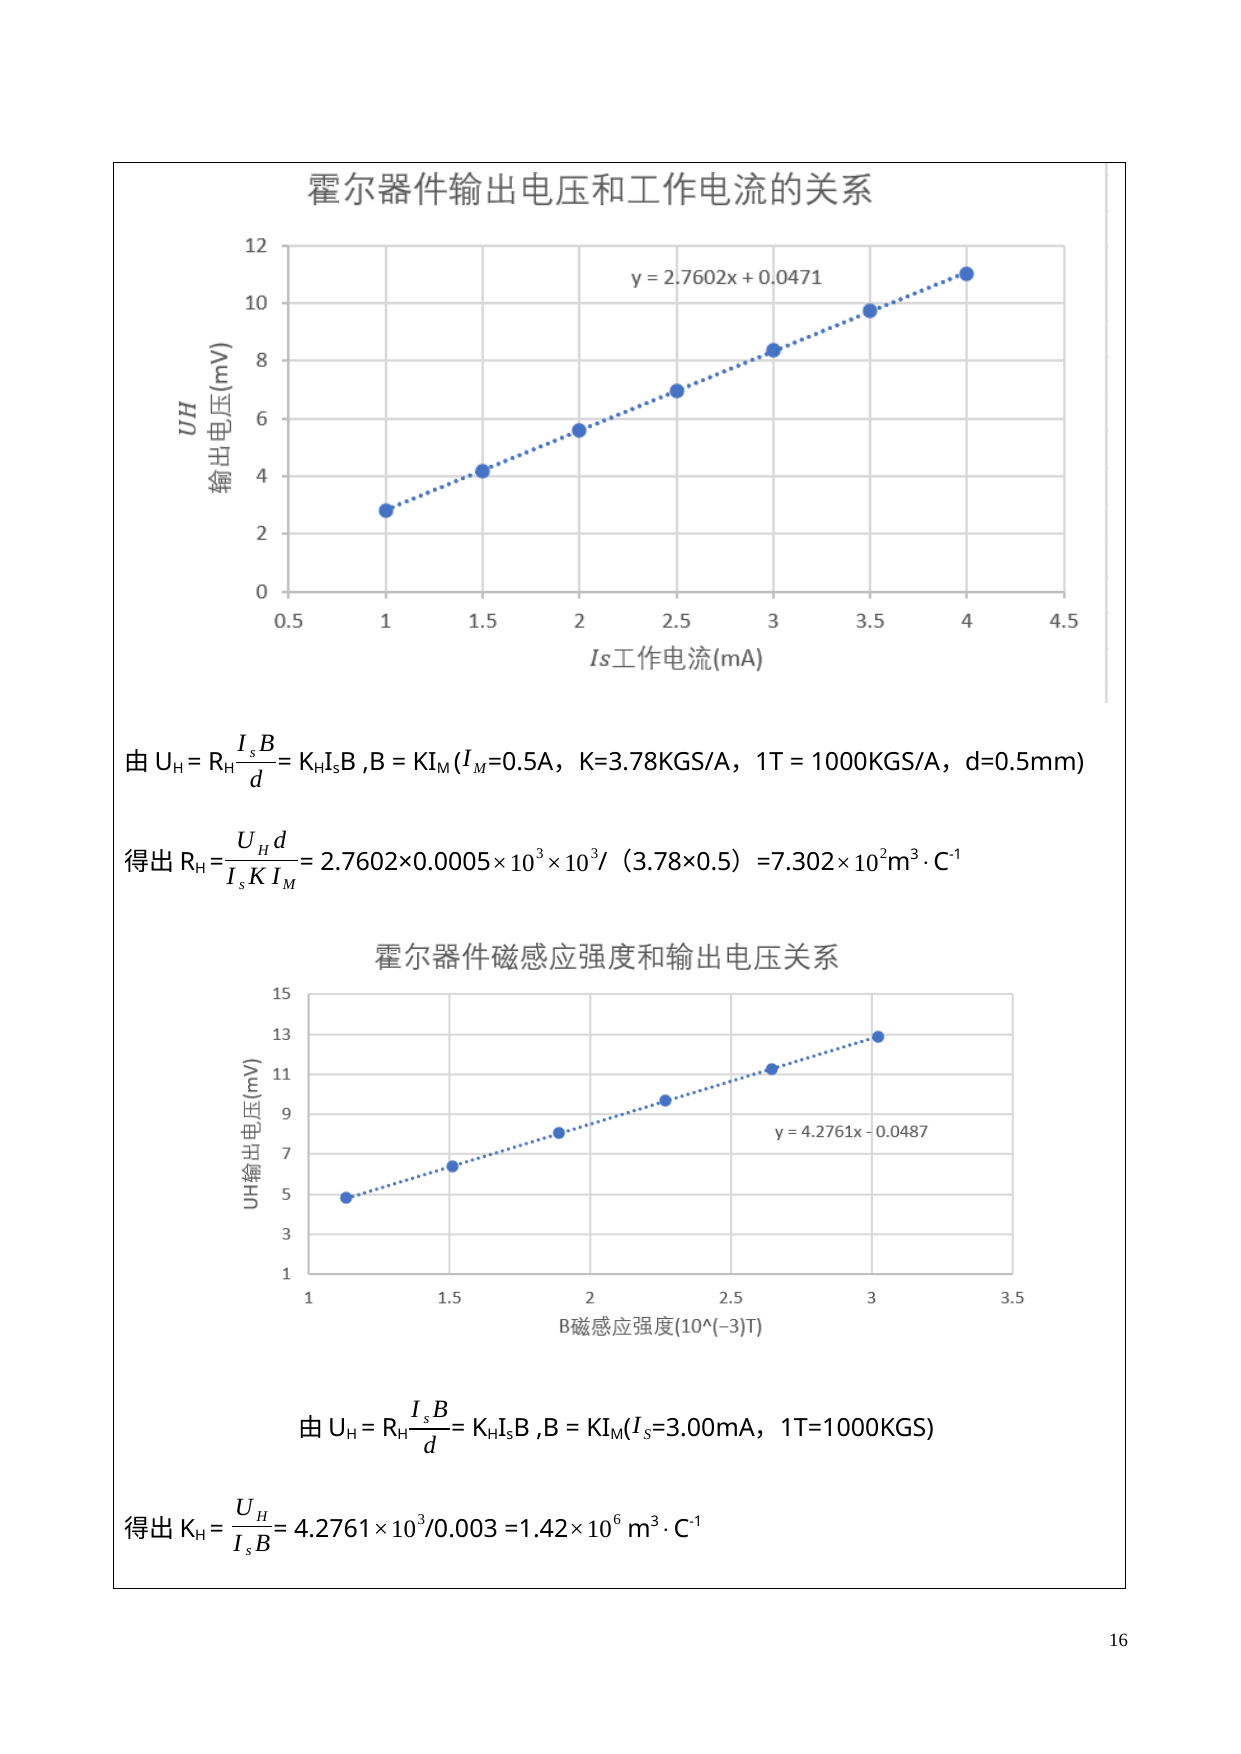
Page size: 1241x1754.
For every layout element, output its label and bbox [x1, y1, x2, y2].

table_cell [114, 163, 1125, 1588]
picture [155, 163, 1109, 703]
picture [222, 926, 1042, 1364]
